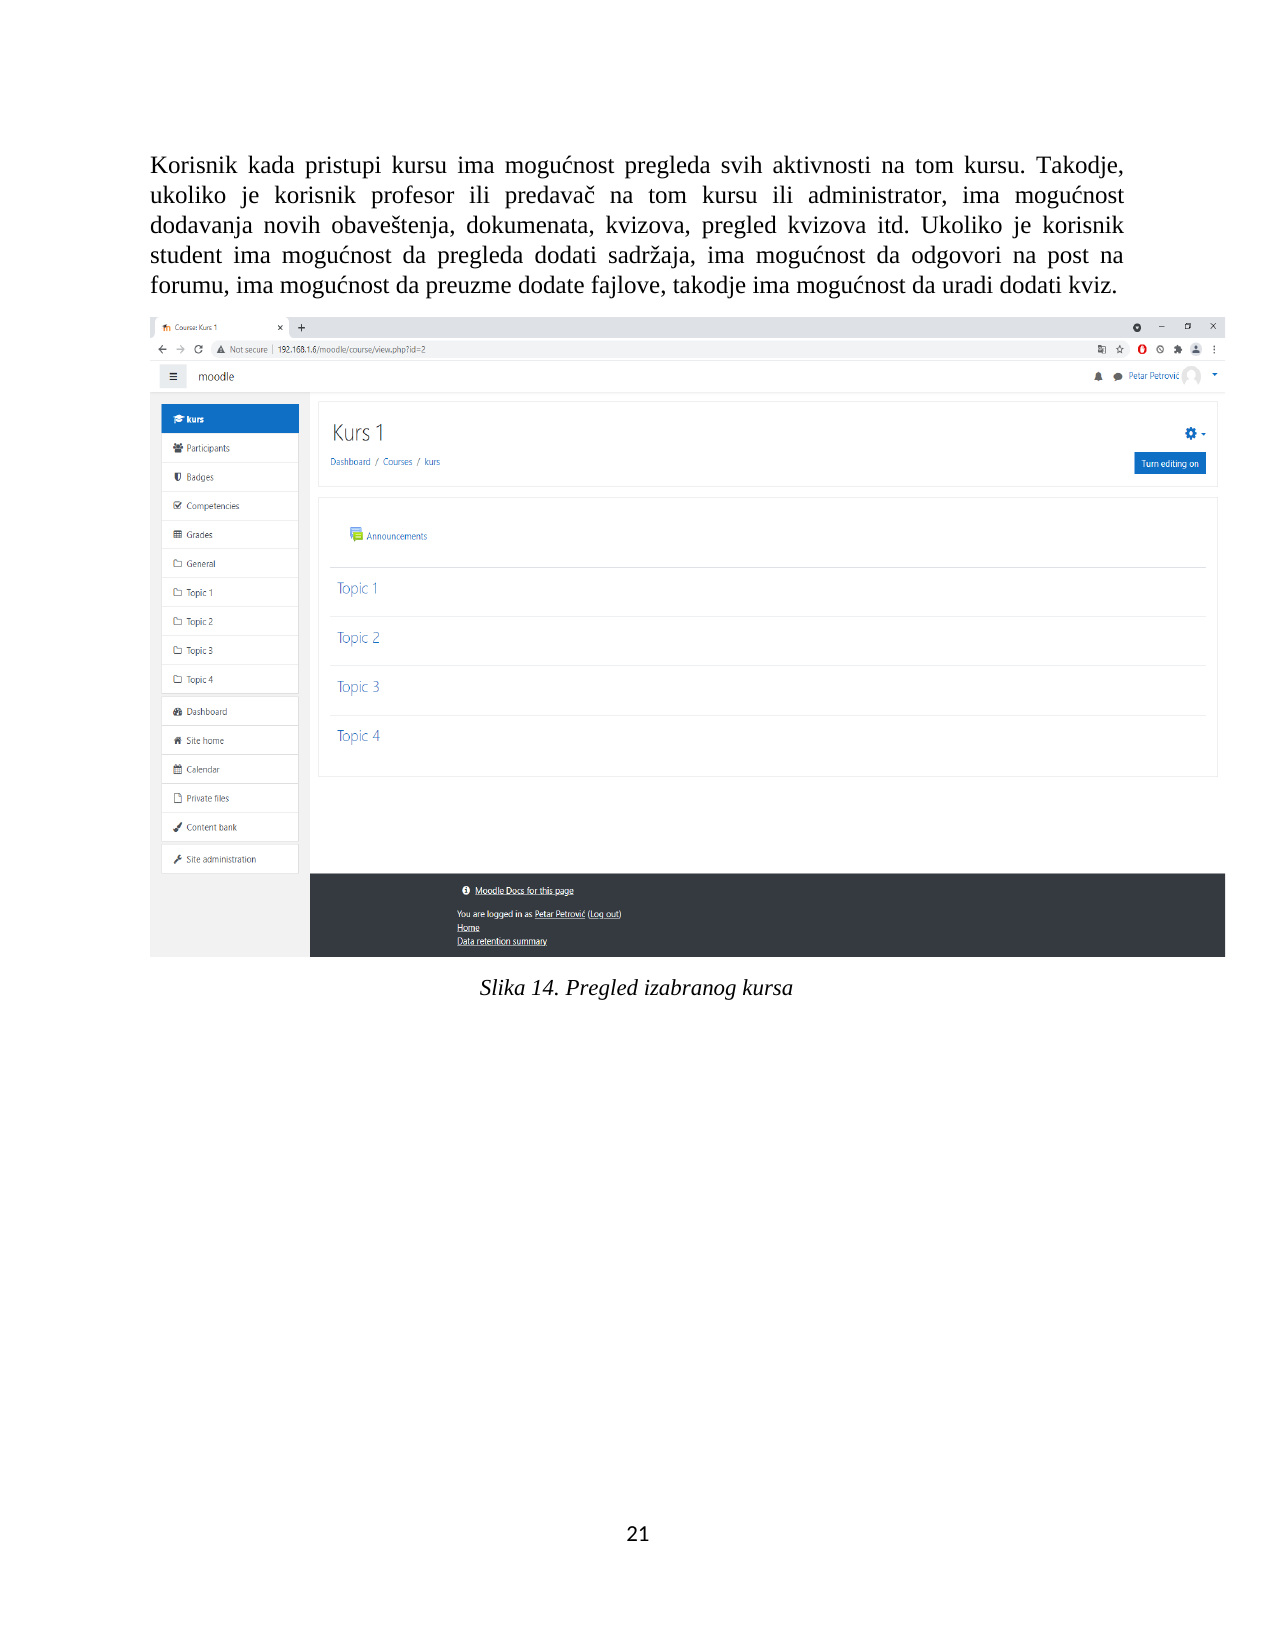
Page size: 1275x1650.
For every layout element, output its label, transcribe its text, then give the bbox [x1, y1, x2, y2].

picture [150, 317, 1225, 957]
text Slika 14. Pregled izabranog kursa [150, 974, 1125, 1001]
text Korisnik kada pristupi kursu ima mogućnost pregleda svih aktivnosti na tom kursu. Takodje, ukoliko je korisnik profesor ili predavač na tom kursu ili administrator, ima mogućnost dodavanja novih obaveštenja, dokumenata, kvizova, pregled kvizova itd. Ukoliko je korisnik student ima mogućnost da pregleda dodati sadržaja, ima mogućnost da odgovori na post na forumu, ima mogućnost da preuzme dodate fajlove, takodje ima mogućnost da uradi dodati kviz. [150, 150, 1125, 299]
